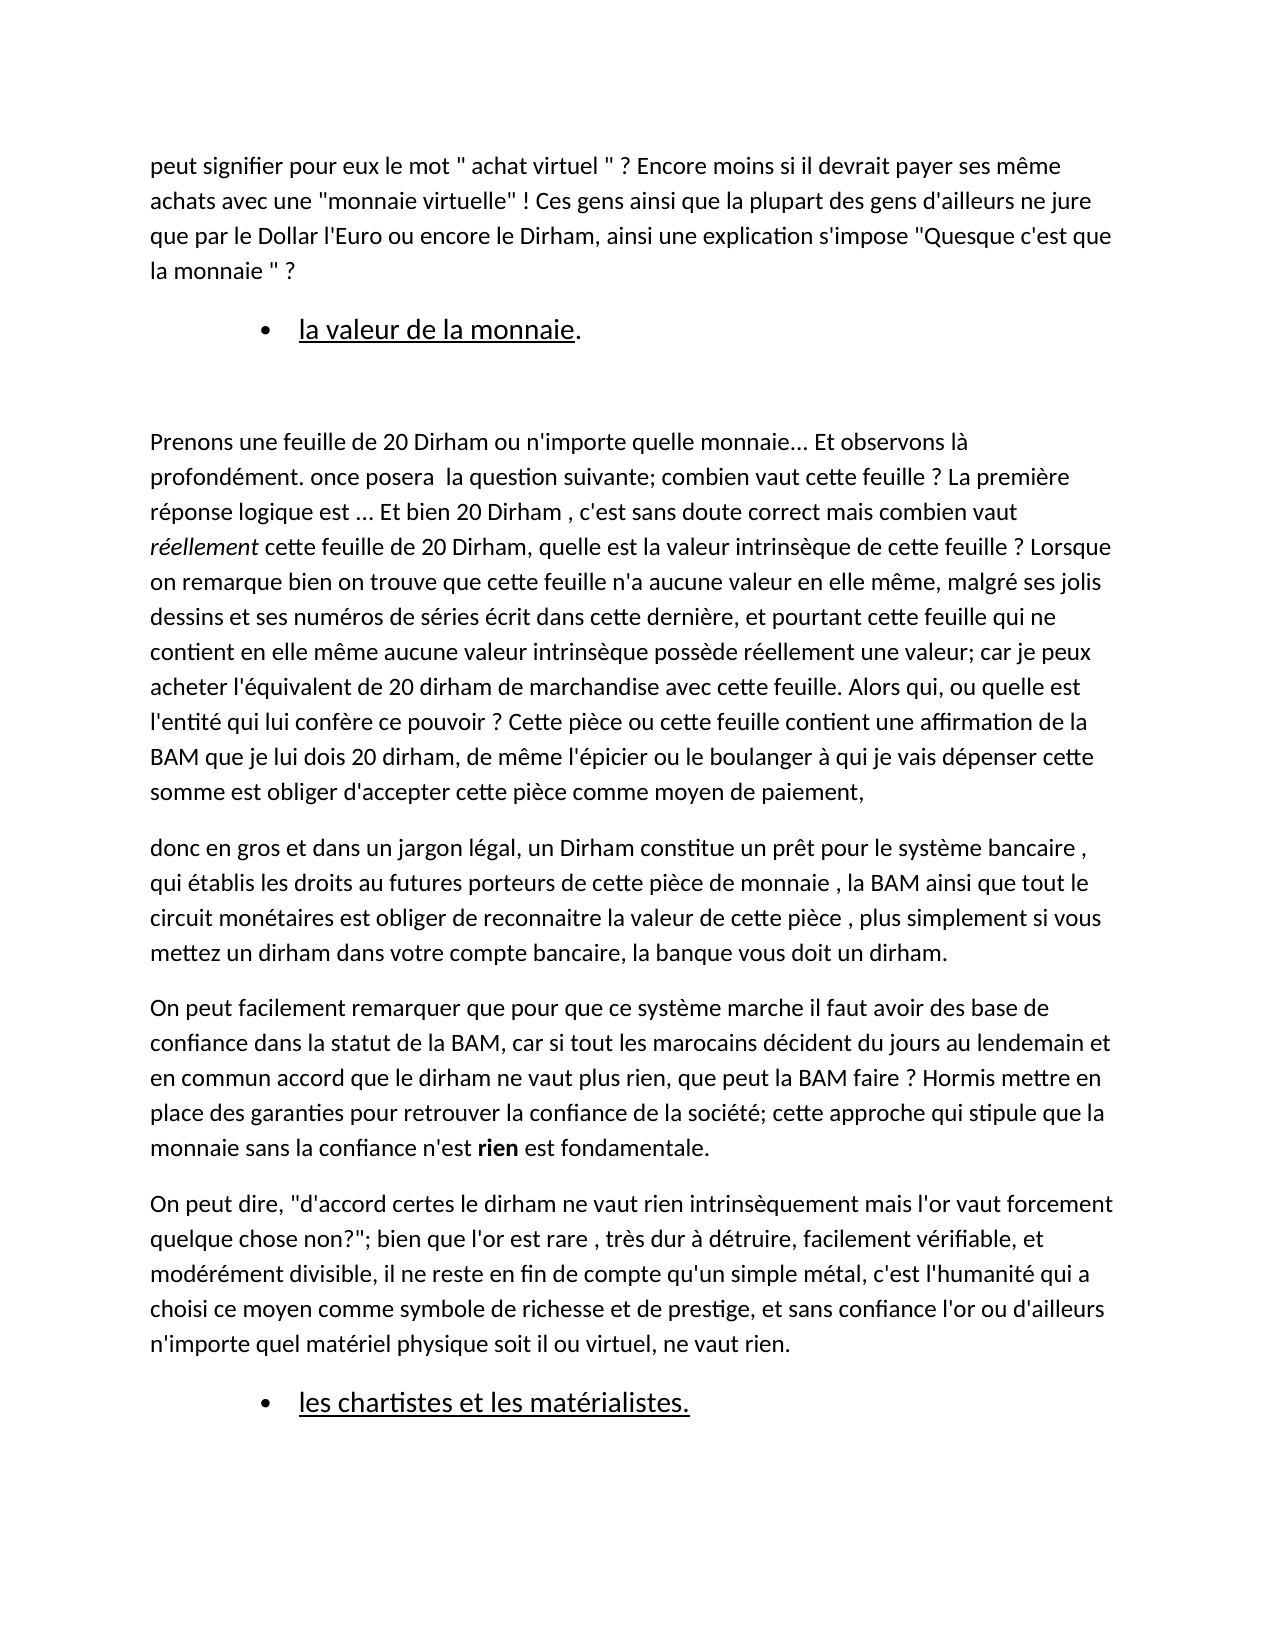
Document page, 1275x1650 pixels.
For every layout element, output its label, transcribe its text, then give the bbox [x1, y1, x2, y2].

text Prenons une feuille de 20 Dirham ou n'importe quelle monnaie... Et observons là profondément. once posera la question suivante; combien vaut cette feuille ? La première réponse logique est ... Et bien 20 Dirham , c'est sans doute correct mais combien vaut réellement cette feuille de 20 Dirham, quelle est la valeur intrinsèque de cette feuille ? Lorsque on remarque bien on trouve que cette feuille n'a aucune valeur en elle même, malgré ses jolis dessins et ses numéros de séries écrit dans cette dernière, et pourtant cette feuille qui ne contient en elle même aucune valeur intrinsèque possède réellement une valeur; car je peux acheter l'équivalent de 20 dirham de marchandise avec cette feuille. Alors qui, ou quelle est l'entité qui lui confère ce pouvoir ? Cette pièce ou cette feuille contient une affirmation de la BAM que je lui dois 20 dirham, de même l'épicier ou le boulanger à qui je vais dépenser cette somme est obliger d'accepter cette pièce comme moyen de paiement, [150, 426, 1125, 806]
list la valeur de la monnaie. [261, 311, 1125, 346]
text donc en gros et dans un jargon légal, un Dirham constitue un prêt pour le système bancaire , qui établis les droits au futures porteurs de cette pièce de monnaie , la BAM ainsi que tout le circuit monétaires est obliger de reconnaitre la valeur de cette pièce , plus simplement si vous mettez un dirham dans votre compte bancaire, la banque vous doit un dirham. [150, 832, 1125, 967]
text On peut dire, "d'accord certes le dirham ne vaut rien intrinsèquement mais l'or vaut forcement quelque chose non?"; bien que l'or est rare , très dur à détruire, facilement vérifiable, et modérément divisible, il ne reste en fin de compte qu'un simple métal, c'est l'humanité qui a choisi ce moyen comme symbole de richesse et de prestige, et sans confiance l'or ou d'ailleurs n'importe quel matériel physique soit il ou virtuel, ne vaut rien. [150, 1188, 1125, 1359]
list les chartistes et les matérialistes. [261, 1384, 1125, 1420]
text On peut facilement remarquer que pour que ce système marche il faut avoir des base de confiance dans la statut de la BAM, car si tout les marocains décident du jours au lendemain et en commun accord que le dirham ne vaut plus rien, que peut la BAM faire ? Hormis mettre en place des garanties pour retrouver la confiance de la société; cette approche qui stipule que la monnaie sans la confiance n'est rien est fondamentale. [150, 993, 1125, 1163]
